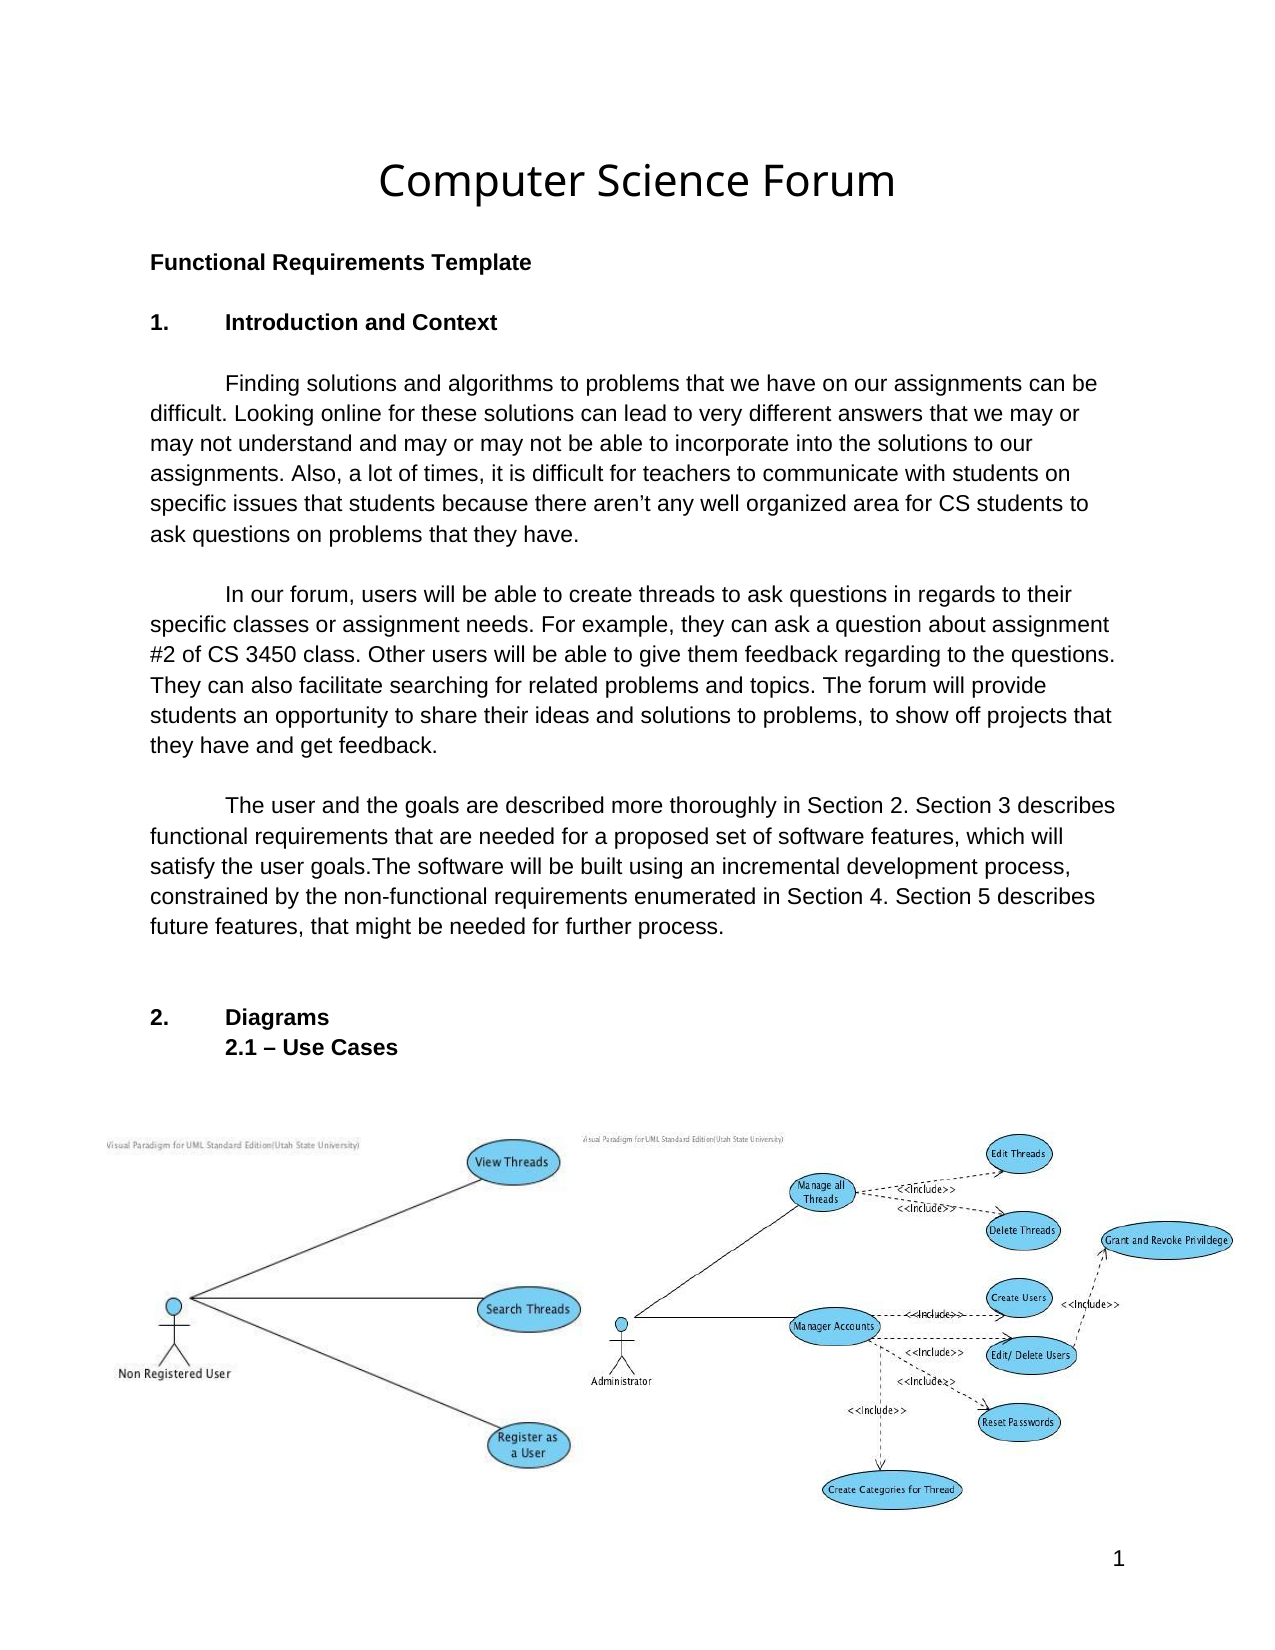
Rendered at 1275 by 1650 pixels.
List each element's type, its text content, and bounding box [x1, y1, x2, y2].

text The user and the goals are described more thoroughly in Section 2. Section 3 describes functional requirements that are needed for a proposed set of software features, which will satisfy the user goals.The software will be built using an incremental development process, constrained by the non‐functional requirements enumerated in Section 4. Section 5 describes future features, that might be needed for further process. [150, 792, 1125, 939]
text In our forum, users will be able to create threads to ask questions in regards to their specific classes or assignment needs. For example, they can ask a question about assignment #2 of CS 3450 class. Other users will be able to give them feedback regarding to the questions. They can also facilitate searching for related problems and topics. The forum will provide students an opportunity to share their ideas and solutions to problems, to show off projects that they have and get feedback. [150, 581, 1125, 758]
text 2. Diagrams [150, 1004, 1125, 1030]
text 1. Introduction and Context [150, 309, 1125, 335]
picture [107, 1132, 1235, 1512]
text 2.1 – Use Cases [150, 1034, 1125, 1060]
title Computer Science Forum [150, 150, 1125, 209]
text Finding solutions and algorithms to problems that we have on our assignments can be difficult. Looking online for these solutions can lead to very different answers that we may or may not understand and may or may not be able to incorporate into the solutions to our assignments. Also, a lot of times, it is difficult for teachers to communicate with students on specific issues that students because there aren’t any well organized area for CS students to ask questions on problems that they have. [150, 369, 1125, 547]
text Functional Requirements Template [150, 249, 1125, 275]
